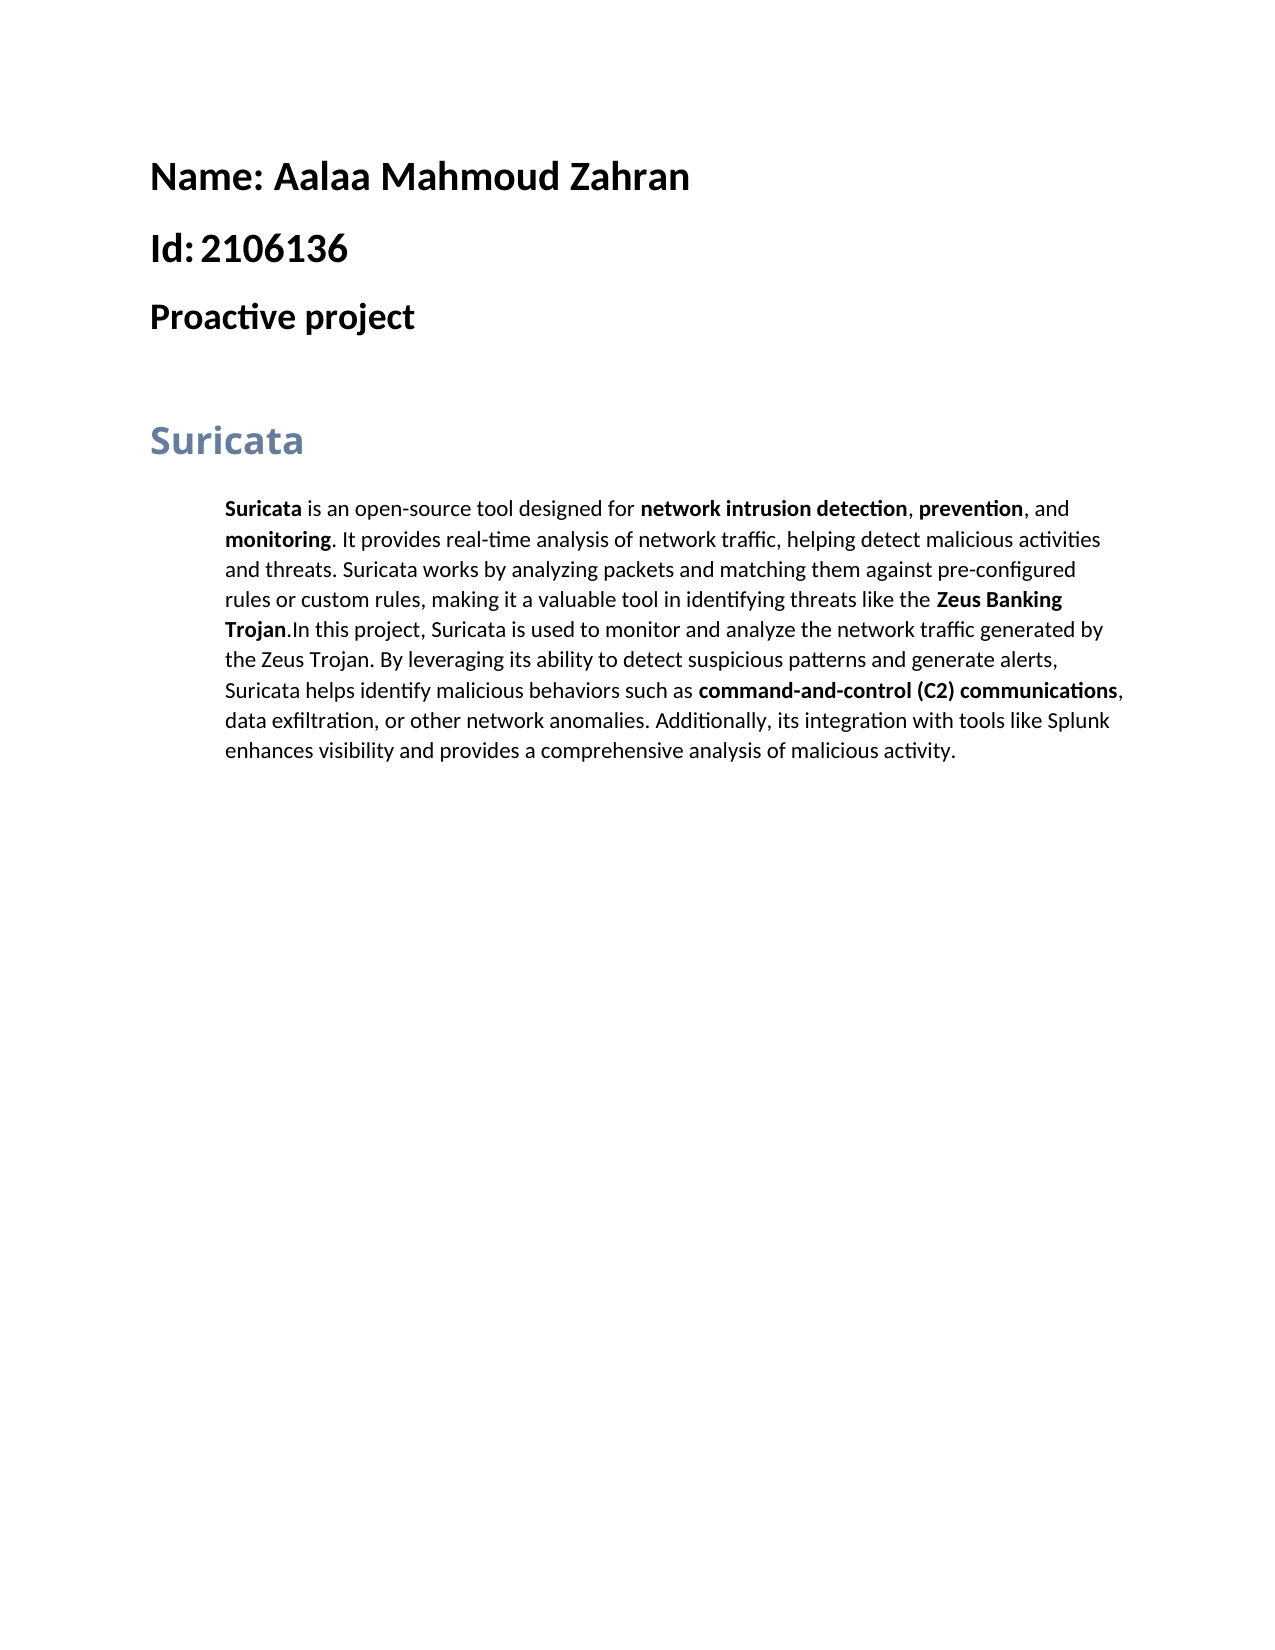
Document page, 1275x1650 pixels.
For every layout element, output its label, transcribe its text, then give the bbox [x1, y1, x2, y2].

text Proactive project [150, 293, 1125, 339]
text Suricata is an open-source tool designed for network intrusion detection, prevention, and monitoring. It provides real-time analysis of network traffic, helping detect malicious activities and threats. Suricata works by analyzing packets and matching them against pre-configured rules or custom rules, making it a valuable tool in identifying threats like the Zeus Banking Trojan.In this project, Suricata is used to monitor and analyze the network traffic generated by the Zeus Trojan. By leveraging its ability to detect suspicious patterns and generate alerts, Suricata helps identify malicious behaviors such as command-and-control (C2) communications, data exfiltration, or other network anomalies. Additionally, its integration with tools like Splunk enhances visibility and provides a comprehensive analysis of malicious activity. [225, 494, 1125, 764]
text Name: Aalaa Mahmoud Zahran [150, 150, 1125, 201]
text Suricata [150, 414, 1125, 465]
text Id: 2106136 [150, 222, 1125, 272]
